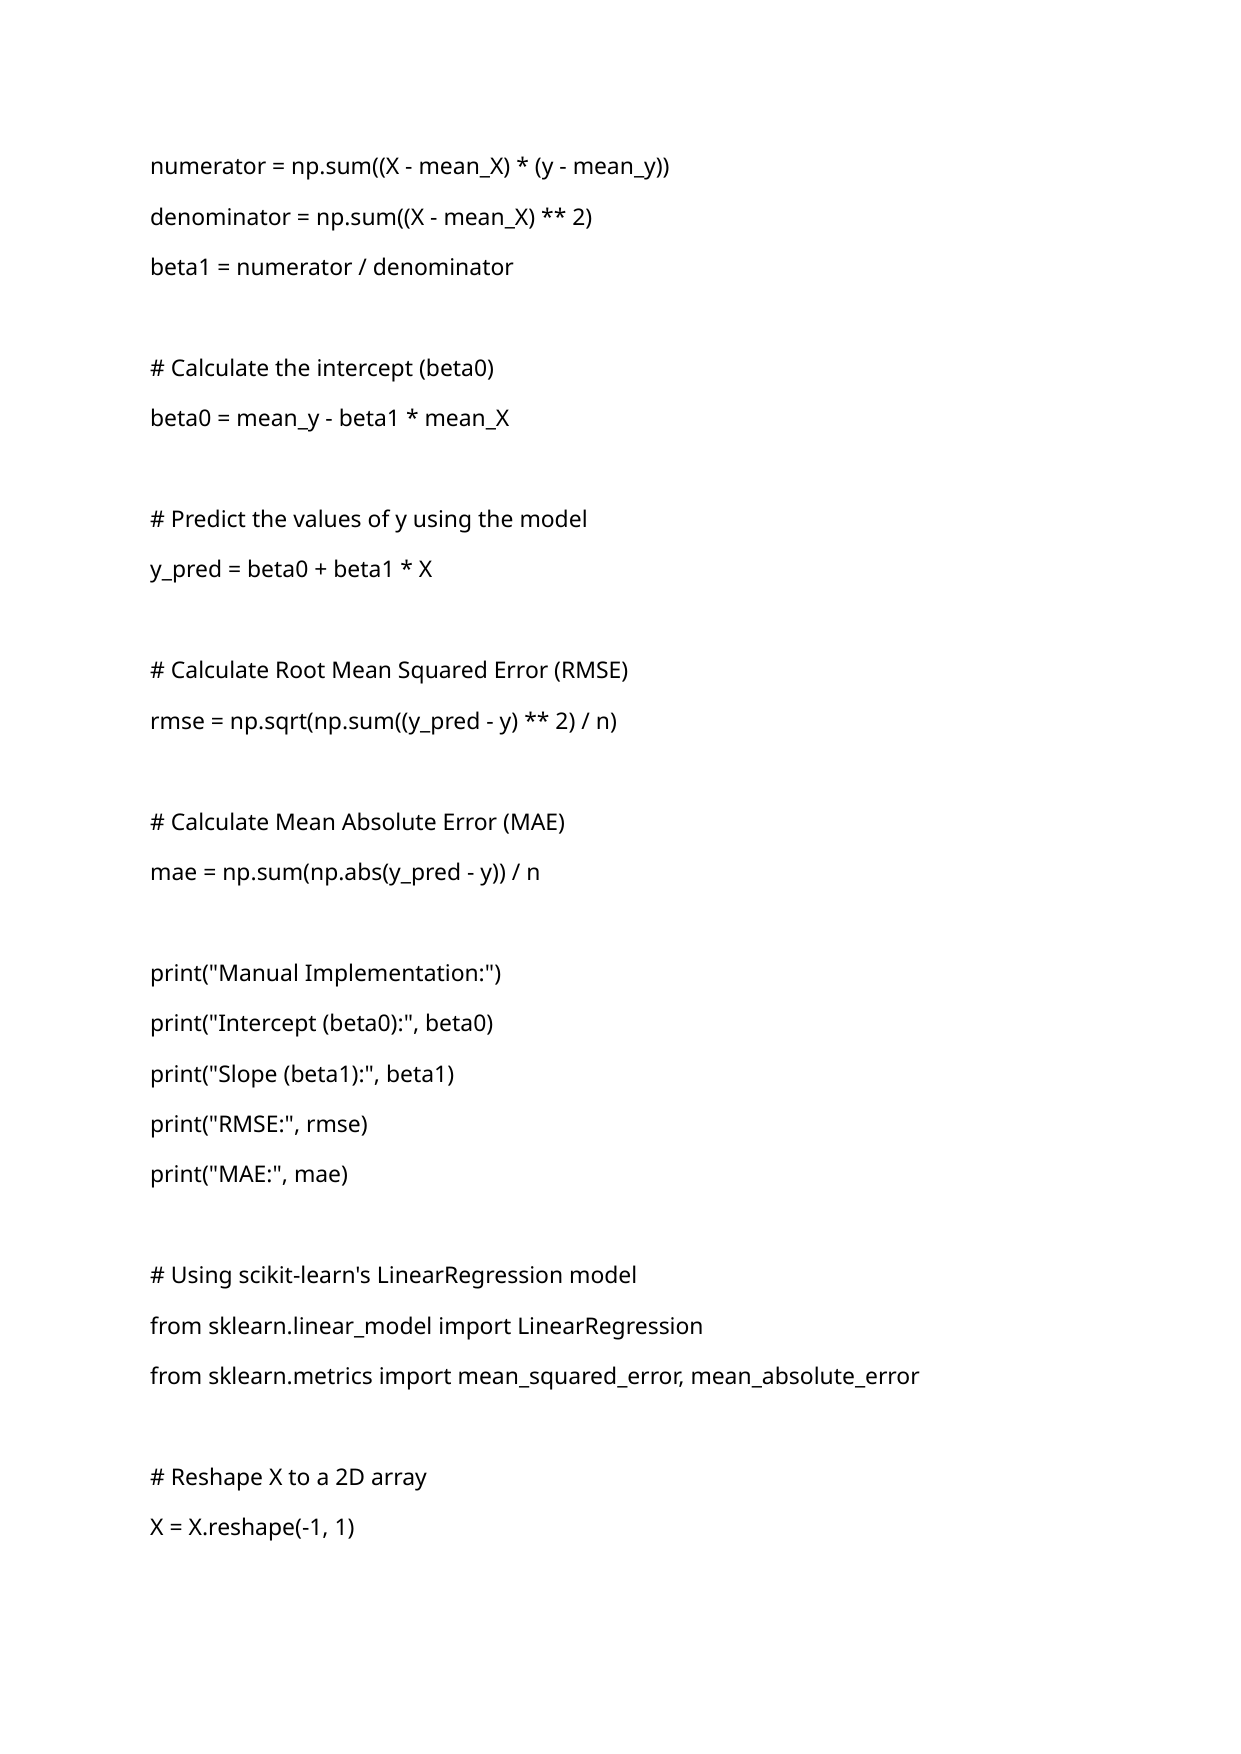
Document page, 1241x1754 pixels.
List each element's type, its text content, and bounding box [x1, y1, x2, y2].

text # Calculate the intercept (beta0) [150, 352, 1090, 383]
text print("MAE:", mae) [150, 1158, 1090, 1189]
text print("RMSE:", rmse) [150, 1108, 1090, 1139]
text from sklearn.linear_model import LinearRegression [150, 1309, 1090, 1341]
text rmse = np.sqrt(np.sum((y_pred - y) ** 2) / n) [150, 704, 1090, 736]
text mae = np.sum(np.abs(y_pred - y)) / n [150, 856, 1090, 887]
text print("Manual Implementation:") [150, 957, 1090, 988]
text print("Intercept (beta0):", beta0) [150, 1007, 1090, 1038]
text from sklearn.metrics import mean_squared_error, mean_absolute_error [150, 1360, 1090, 1391]
text # Calculate Mean Absolute Error (MAE) [150, 805, 1090, 837]
text # Reshape X to a 2D array [150, 1461, 1090, 1492]
text print("Slope (beta1):", beta1) [150, 1057, 1090, 1089]
text numerator = np.sum((X - mean_X) * (y - mean_y)) [150, 150, 1090, 181]
text # Using scikit-learn's LinearRegression model [150, 1259, 1090, 1290]
text # Predict the values of y using the model [150, 503, 1090, 534]
text beta0 = mean_y - beta1 * mean_X [150, 402, 1090, 433]
text # Calculate Root Mean Squared Error (RMSE) [150, 654, 1090, 685]
text X = X.reshape(-1, 1) [150, 1511, 1090, 1542]
text y_pred = beta0 + beta1 * X [150, 553, 1090, 584]
text denominator = np.sum((X - mean_X) ** 2) [150, 200, 1090, 232]
text beta1 = numerator / denominator [150, 251, 1090, 282]
